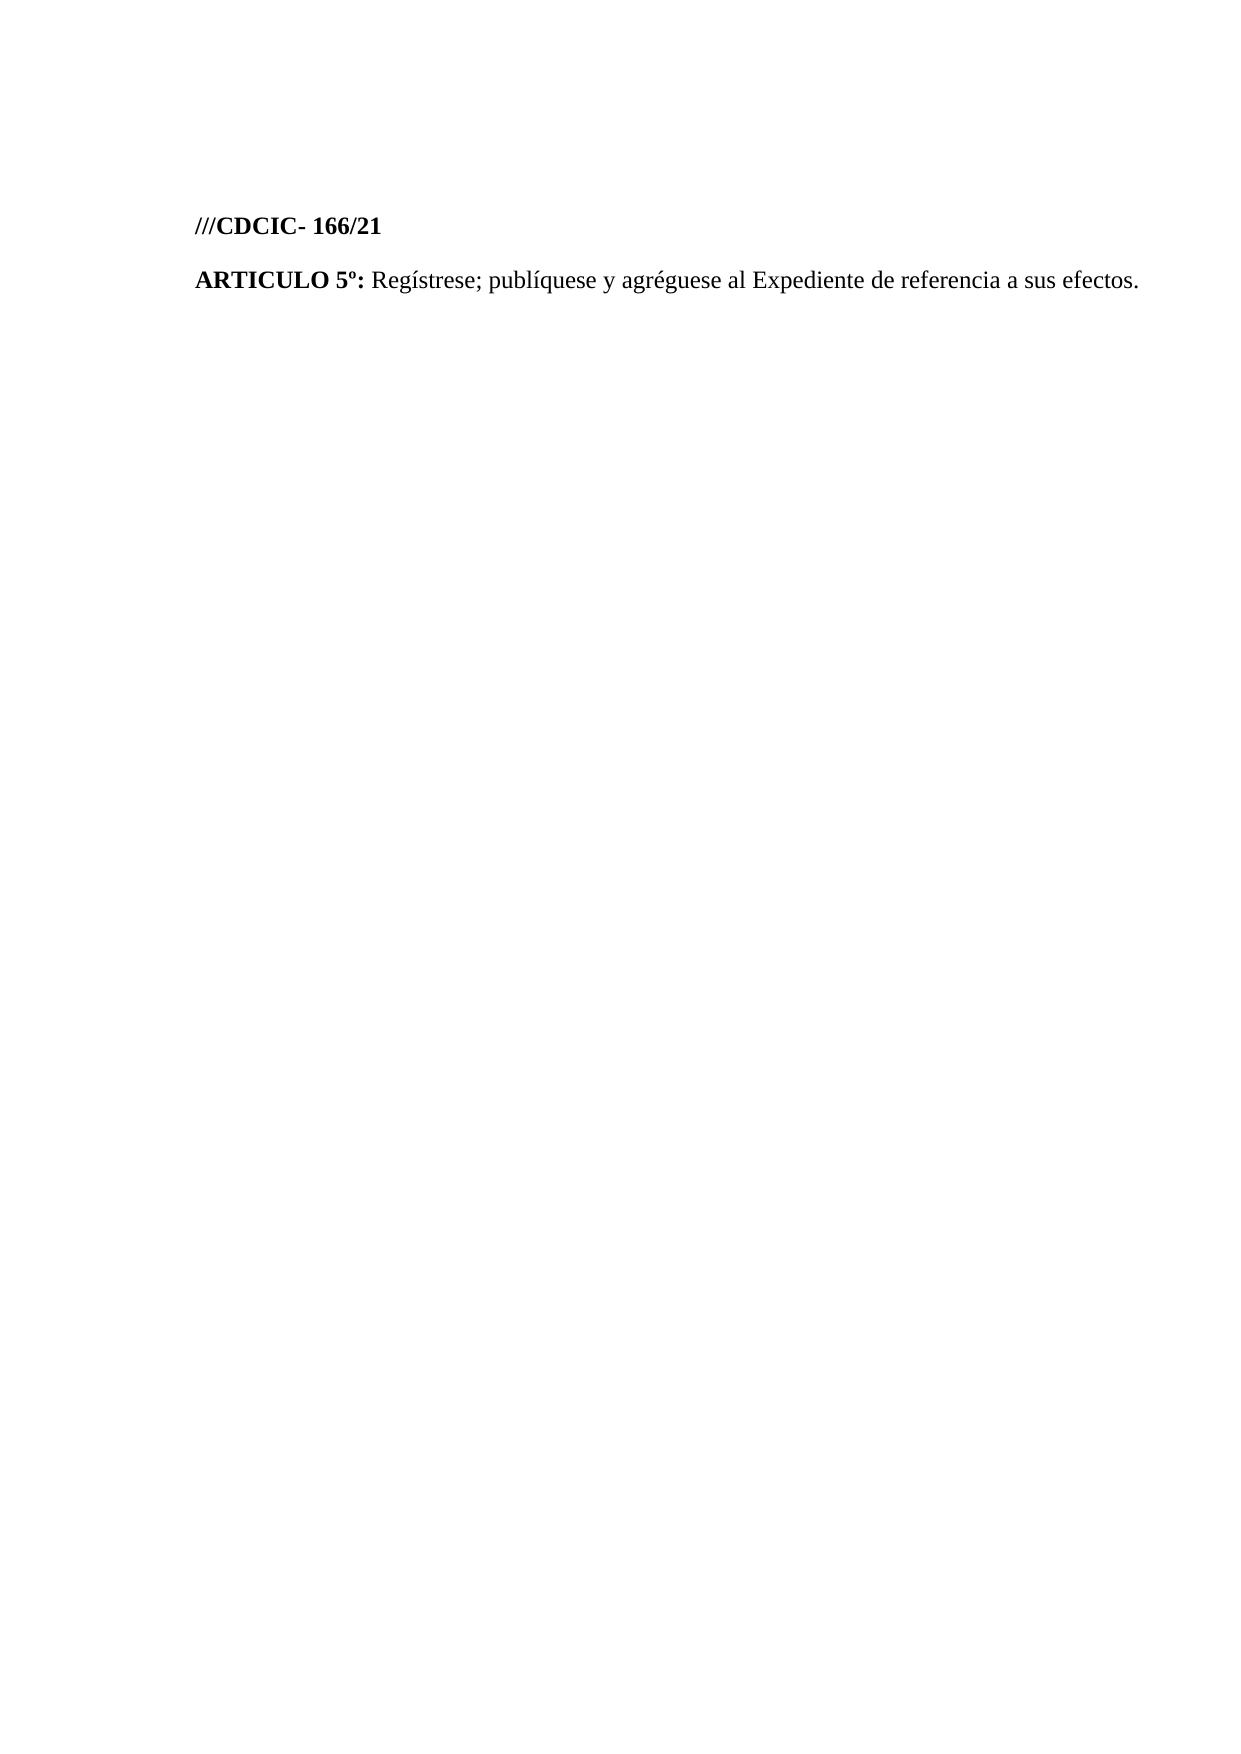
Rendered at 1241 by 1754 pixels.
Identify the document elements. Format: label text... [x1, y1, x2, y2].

text ///CDCIC- 166/21 [195, 213, 1181, 240]
text ARTICULO 5º: Regístrese; publíquese y agréguese al Expediente de referencia a sus efectos. [195, 267, 1181, 294]
